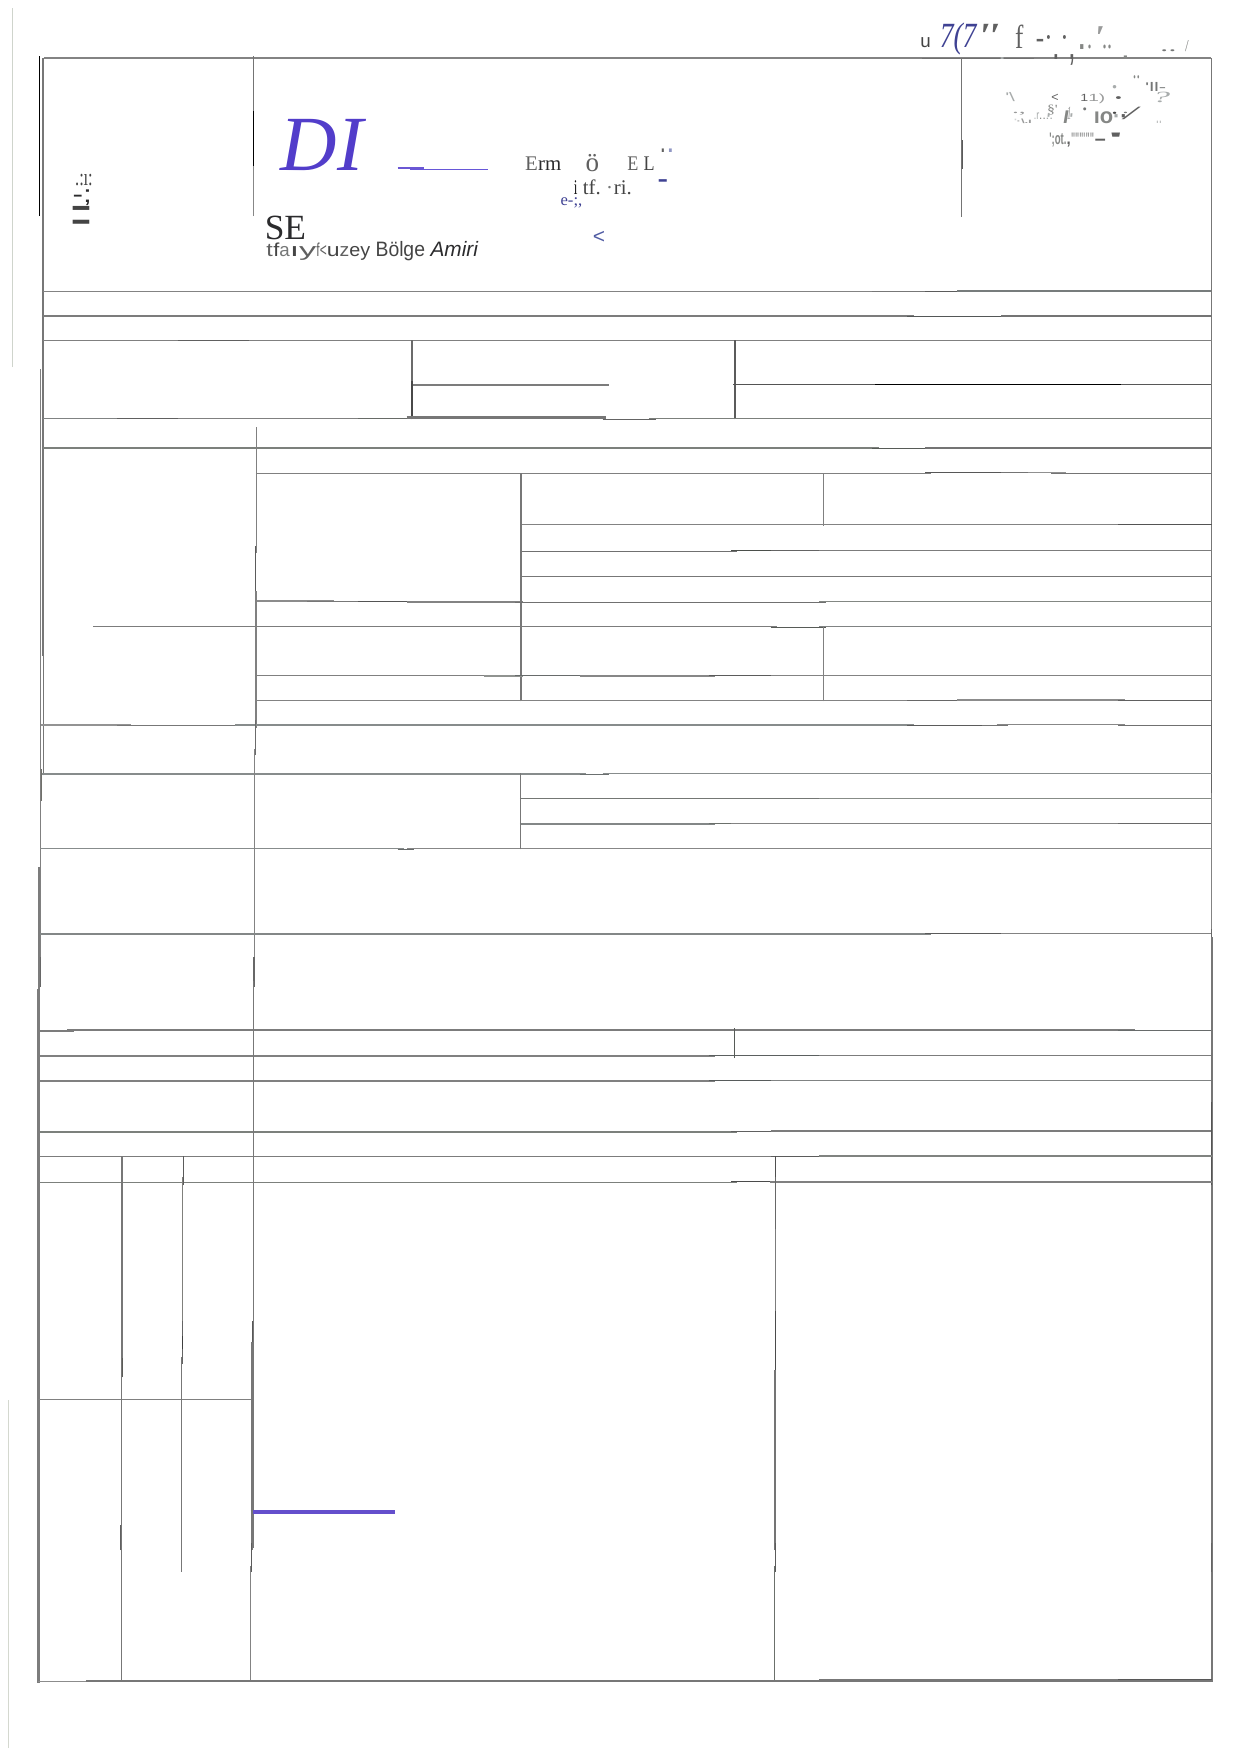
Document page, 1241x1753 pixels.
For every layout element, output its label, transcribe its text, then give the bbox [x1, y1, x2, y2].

text u 7(7". [29, 35, 1005, 63]
text DI Erm ö E L .. [281, 104, 686, 161]
text ';ot.,"""'""-' [1047, 128, 1126, 148]
text "·\.ı · ı· ıo·· .. [1011, 104, 1165, 128]
text .:ı: [29, 162, 93, 181]
text = SE [72, 188, 1228, 243]
text i tf. ·ri. - [574, 162, 1228, 182]
text .. / [1160, 35, 1228, 54]
text .. [1133, 54, 1228, 83]
text f -·.·,·.'.. . . [1015, 35, 1132, 95]
text tfaıyf<uzey Bölge Amiri [266, 243, 1228, 262]
